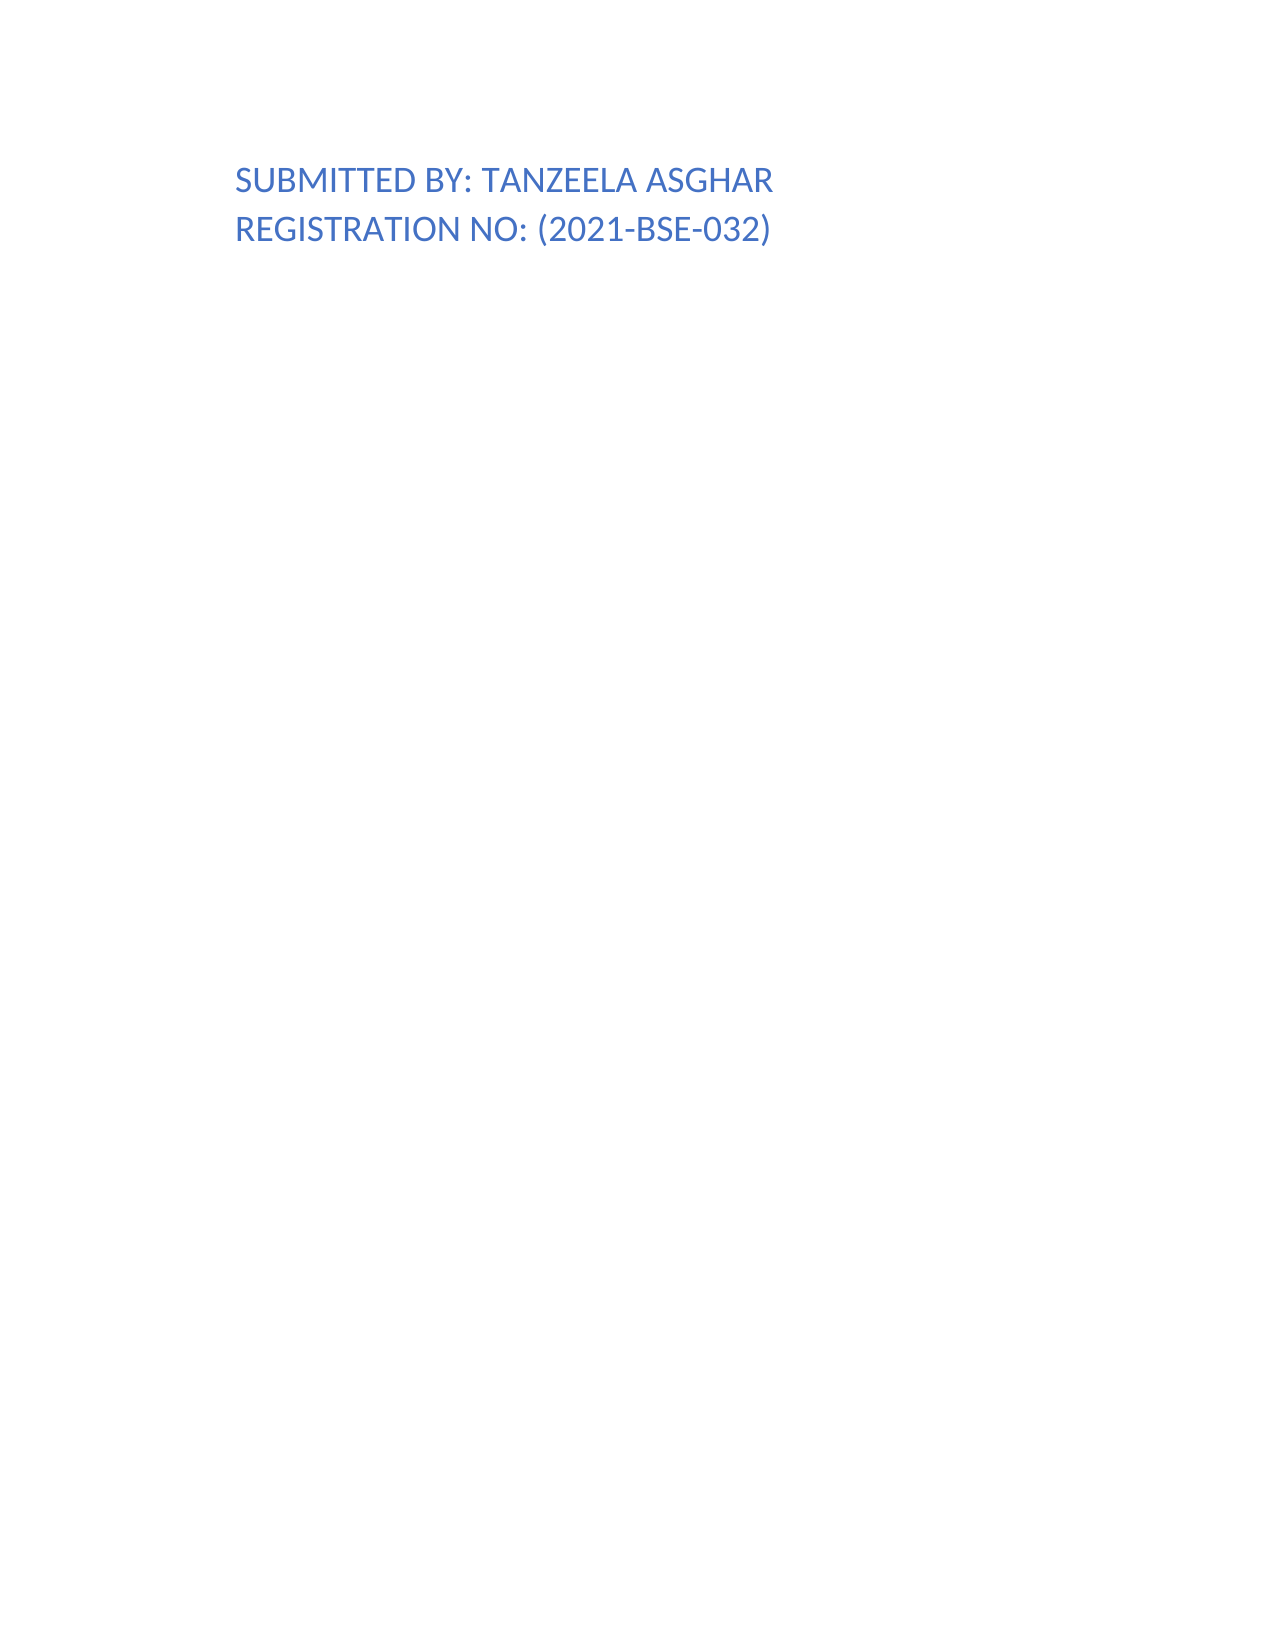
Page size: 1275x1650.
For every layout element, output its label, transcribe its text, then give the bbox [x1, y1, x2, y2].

text SUBMITTED BY: TANZEELA ASGHAR [235, 156, 1041, 202]
text REGISTRATION NO: (2021-BSE-032) [235, 205, 1041, 251]
